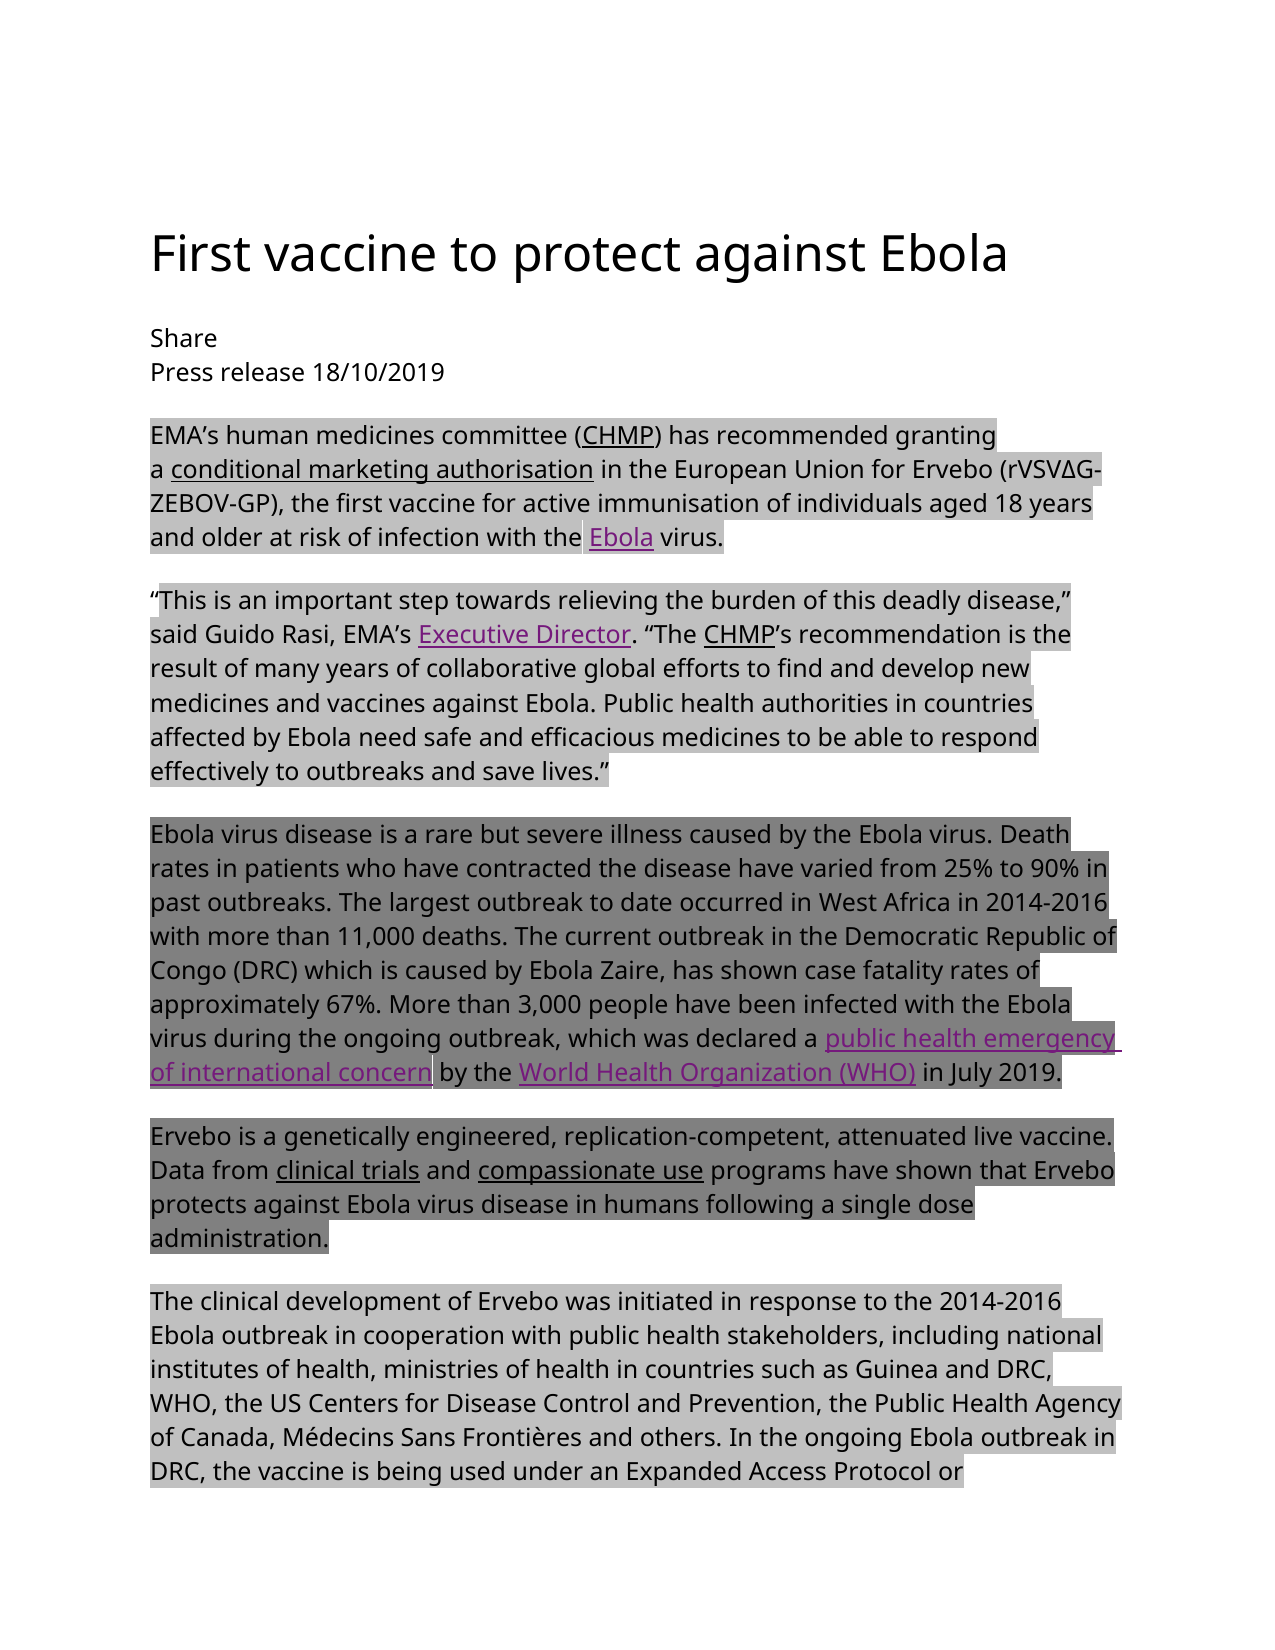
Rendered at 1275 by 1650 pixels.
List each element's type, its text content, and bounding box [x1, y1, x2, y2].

text Press release 18/10/2019 [150, 354, 1125, 388]
text Share [150, 320, 1125, 354]
text Ervebo is a genetically engineered, replication-competent, attenuated live vaccine. Data from clinical trials and compassionate use programs have shown that Ervebo protects against Ebola virus disease in humans following a single dose administration. [329, 1118, 1125, 1254]
text “This is an important step towards relieving the burden of this deadly disease,” said Guido Rasi, EMA’s Executive Director. “The CHMP’s recommendation is the result of many years of collaborative global efforts to find and develop new medicines and vaccines against Ebola. Public health authorities in countries affected by Ebola need safe and efficacious medicines to be able to respond effectively to outbreaks and save lives.” [609, 583, 1125, 787]
text First vaccine to protect against Ebola [150, 150, 1125, 286]
text EMA’s human medicines committee (CHMP) has recommended granting a conditional marketing authorisation in the European Union for Ervebo (rVSVΔG-ZEBOV-GP), the first vaccine for active immunisation of individuals aged 18 years and older at risk of infection with the Ebola virus. [724, 418, 1125, 554]
